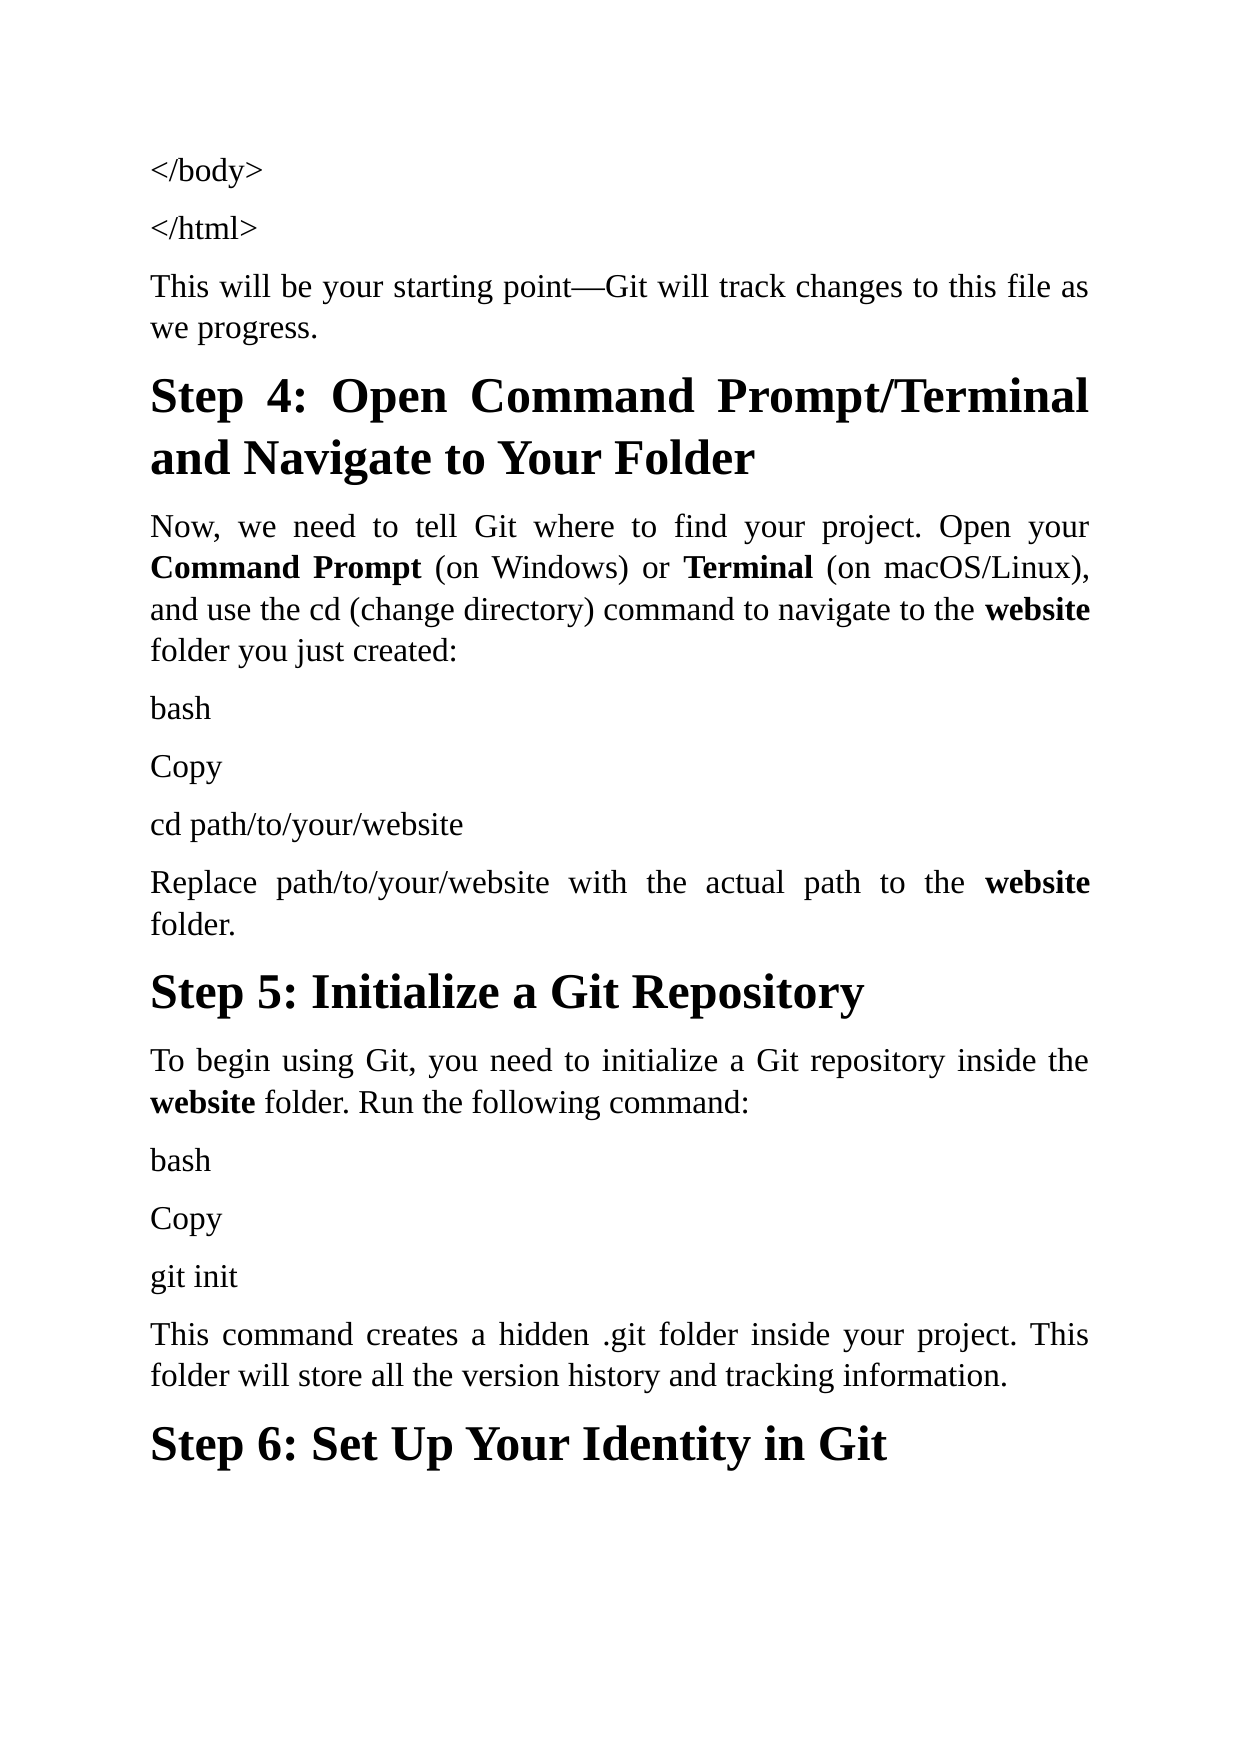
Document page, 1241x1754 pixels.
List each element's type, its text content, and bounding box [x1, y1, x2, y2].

text This command creates a hidden .git folder inside your project. This folder will store all the version history and tracking information. [150, 1314, 1090, 1394]
text Replace path/to/your/website with the actual path to the website folder. [150, 862, 1090, 942]
text To begin using Git, you need to initialize a Git repository inside the website folder. Run the following command: [150, 1041, 1090, 1120]
text </html> [150, 208, 1090, 246]
text Step 4: Open Command Prompt/Terminal and Navigate to Your Folder [150, 365, 1090, 485]
text Copy [150, 1198, 1090, 1236]
text </body> [150, 150, 1090, 188]
text git init [150, 1256, 1090, 1294]
text bash [150, 688, 1090, 727]
text bash [150, 1140, 1090, 1178]
text This will be your starting point—Git will track changes to this file as we progress. [150, 266, 1090, 346]
text Copy [150, 746, 1090, 785]
text Step 5: Initialize a Git Repository [150, 962, 1090, 1019]
text Step 6: Set Up Your Identity in Git [150, 1413, 1090, 1471]
text cd path/to/your/website [150, 804, 1090, 843]
text Now, we need to tell Git where to find your project. Open your Command Prompt (on Windows) or Terminal (on macOS/Linux), and use the cd (change directory) command to navigate to the website folder you just created: [150, 506, 1090, 669]
